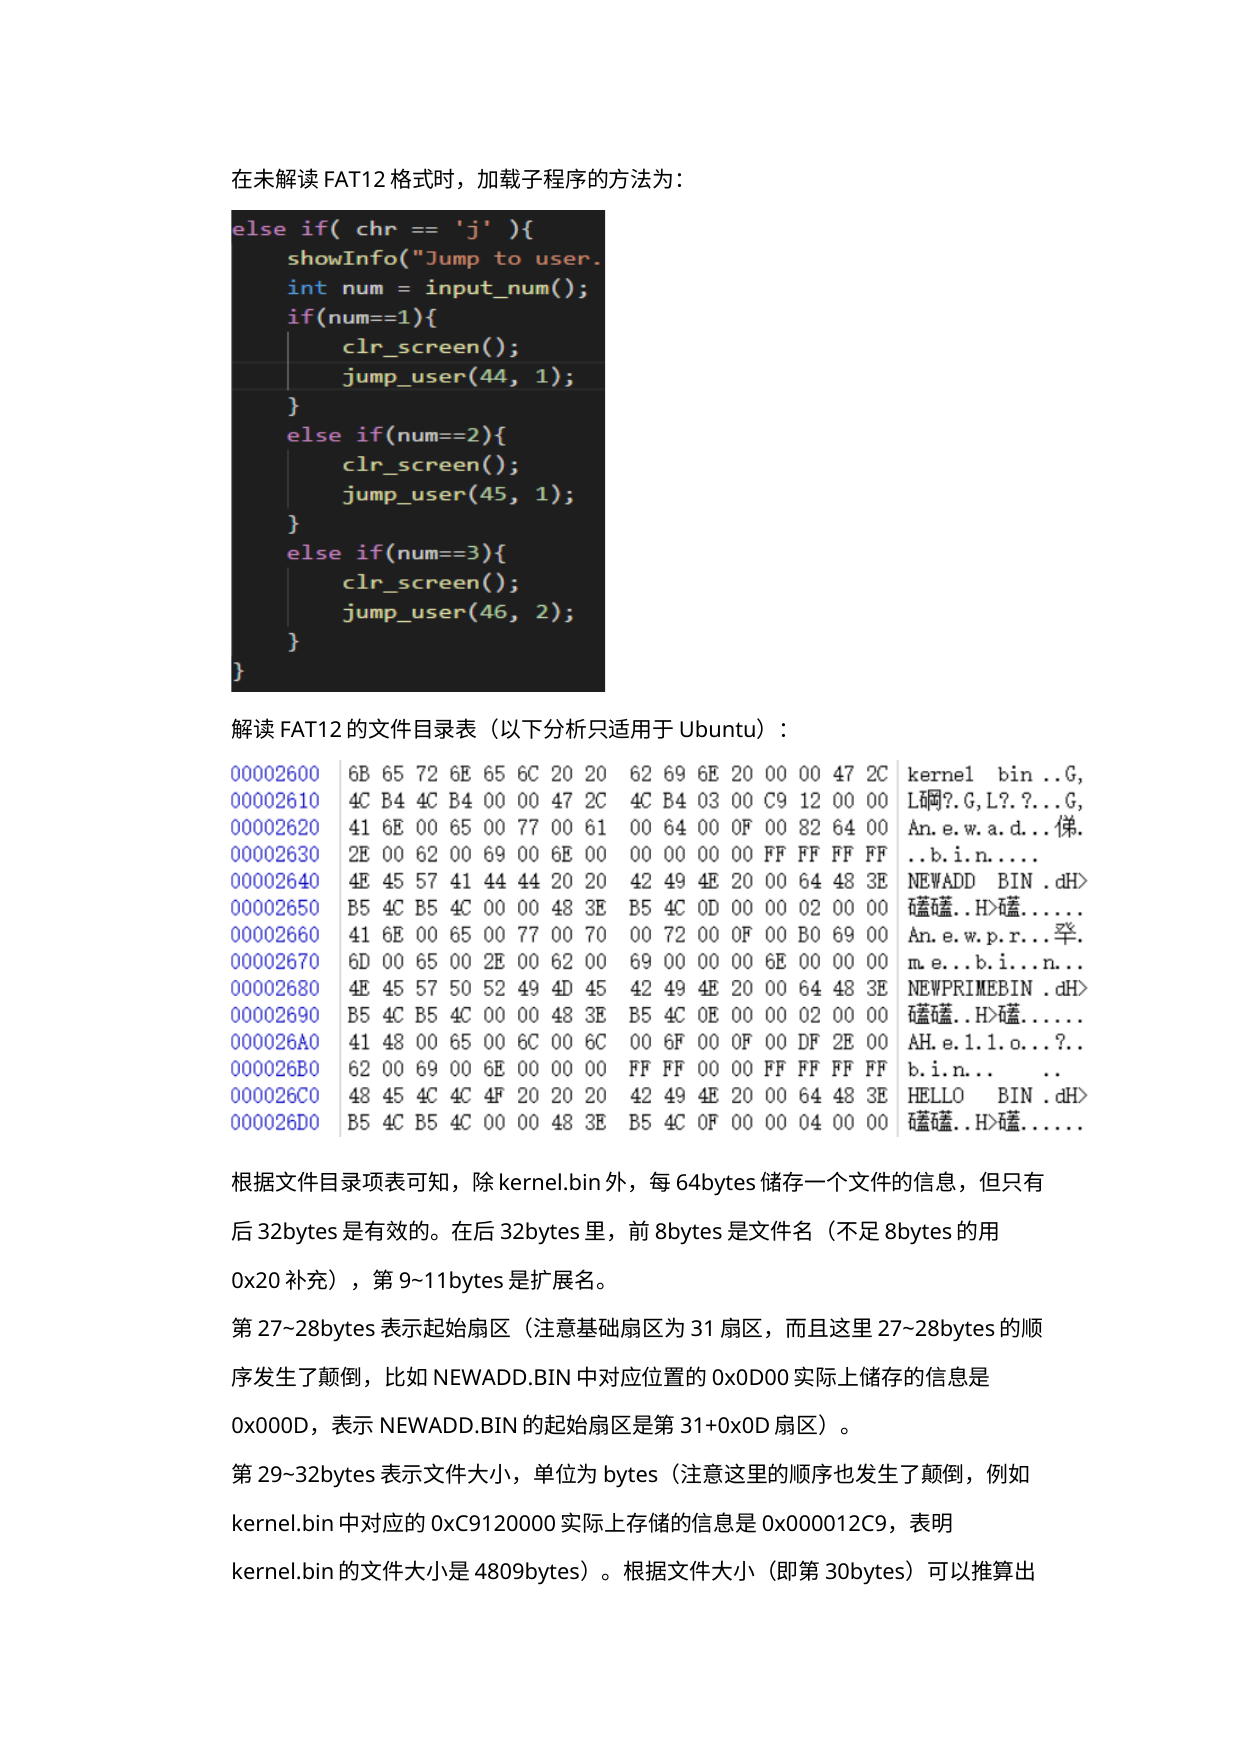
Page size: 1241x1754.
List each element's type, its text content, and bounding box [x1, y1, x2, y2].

text 解读FAT12的文件目录表（以下分析只适用于Ubuntu）： [231, 712, 1053, 745]
picture [231, 760, 1097, 1137]
text 在未解读FAT12格式时，加载子程序的方法为： [231, 162, 1053, 194]
text 根据文件目录项表可知，除kernel.bin外，每64bytes储存一个文件的信息，但只有后32bytes是有效的。在后32bytes里，前8bytes是文件名（不足8bytes的用0x20补充），第9~11bytes是扩展名。 [231, 1165, 1053, 1295]
picture [231, 210, 605, 692]
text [231, 1457, 1053, 1587]
text 第27~28bytes表示起始扇区（注意基础扇区为31扇区，而且这里27~28bytes的顺序发生了颠倒，比如NEWADD.BIN中对应位置的0x0D00实际上储存的信息是0x000D，表示NEWADD.BIN的起始扇区是第31+0x0D扇区）。 [231, 1311, 1053, 1441]
